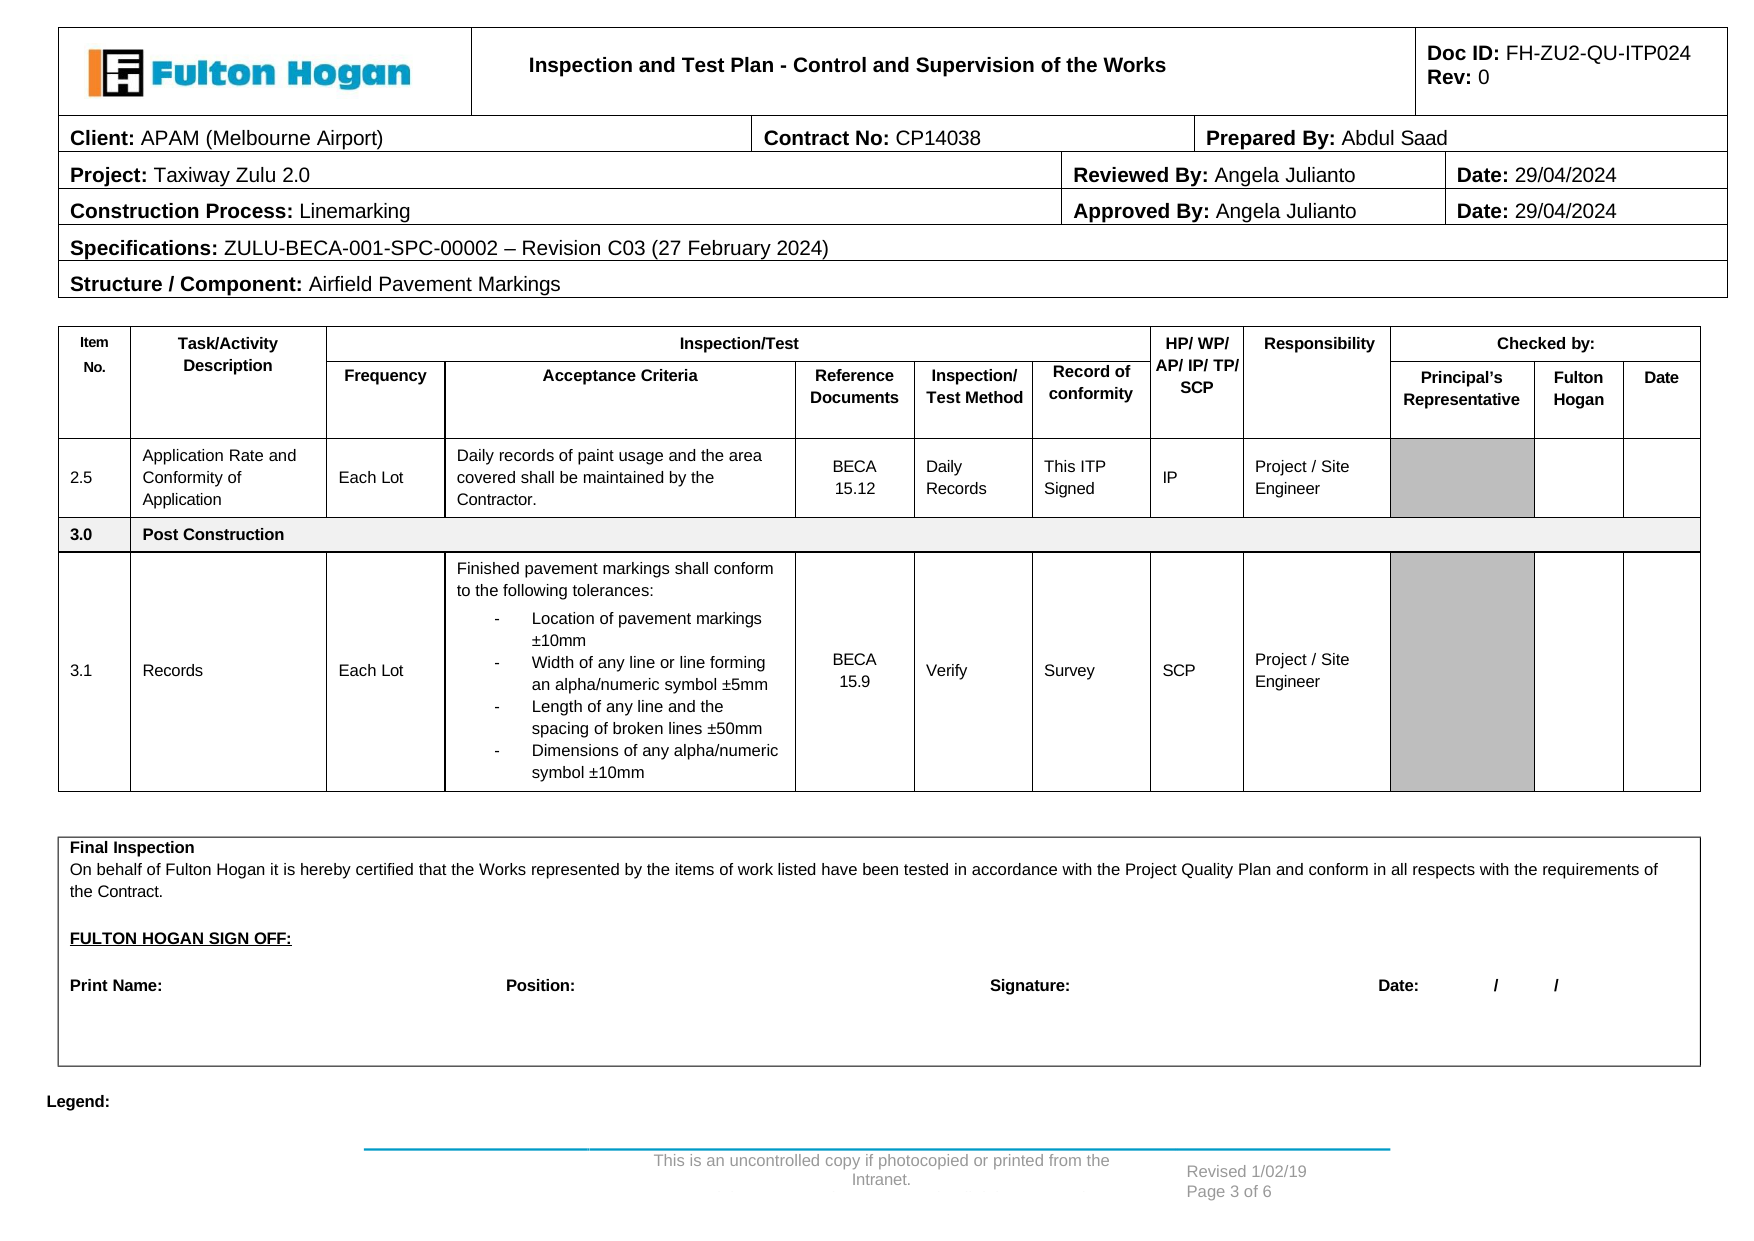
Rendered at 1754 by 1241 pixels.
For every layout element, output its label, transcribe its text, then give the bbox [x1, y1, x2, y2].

table_cell 3.0 [59, 518, 130, 551]
table_cell Reference Documents [796, 362, 914, 438]
table_cell Contract No: CP14038 [752, 116, 1194, 151]
table_cell Project / Site Engineer [1244, 553, 1390, 791]
table_cell Frequency [327, 362, 444, 438]
table_cell [1391, 553, 1534, 791]
table_header HP/ WP/ AP/ IP/ TP/ SCP [1151, 327, 1243, 438]
table_cell Daily records of paint usage and the area covered shall be maintained by the Contractor. [446, 439, 795, 517]
table_header Inspection/Test [327, 327, 1150, 361]
table_header Inspection and Test Plan - Control and Supervision of the Works [472, 28, 1415, 115]
table_cell Prepared By: Abdul Saad [1195, 116, 1727, 151]
table_header Task/Activity Description [131, 327, 326, 438]
table_cell Fulton Hogan [1535, 362, 1623, 438]
table_cell Client: APAM (Melbourne Airport) [59, 116, 751, 151]
table_cell SCP [1151, 553, 1243, 791]
table_header [59, 28, 471, 115]
table_cell Daily Records [915, 439, 1032, 517]
table_cell 3.1 [59, 553, 130, 791]
table_cell Acceptance Criteria [446, 362, 795, 438]
table_cell Survey [1033, 553, 1150, 791]
table_cell Record of conformity [1033, 362, 1150, 438]
table_cell Finished pavement markings shall conform to the following tolerances: Location of pavement markings ±10mm Width of any line or line forming an alpha/numeric symbol ±5mm Length of any line and the spacing of broken lines ±50mm Dimensions of any alpha/numeric symbol ±10mm [446, 553, 795, 791]
table_header Checked by: [1391, 327, 1700, 361]
table_header Responsibility [1244, 327, 1390, 438]
table_cell Principal’s Representative [1391, 362, 1534, 438]
table_cell Reviewed By: Angela Julianto [1062, 152, 1445, 187]
table_cell Date: 29/04/2024 [1446, 152, 1727, 187]
table_cell Verify [915, 553, 1032, 791]
table_cell [1535, 439, 1623, 517]
table_cell Specifications: ZULU-BECA-001-SPC-00002 – Revision C03 (27 February 2024) [59, 225, 1727, 260]
table_cell [1624, 553, 1700, 791]
table_cell Post Construction [131, 518, 1700, 551]
picture [84, 43, 413, 99]
table_cell Application Rate and Conformity of Application [131, 439, 326, 517]
table_cell Each Lot [327, 553, 444, 791]
table_cell Inspection/ Test Method [915, 362, 1032, 438]
table_cell IP [1151, 439, 1243, 517]
text Legend: [46, 1092, 1739, 1111]
table_cell Records [131, 553, 326, 791]
table_cell [1391, 439, 1534, 517]
table_header Item No. [59, 327, 130, 438]
table_cell Project / Site Engineer [1244, 439, 1390, 517]
table_cell [1624, 439, 1700, 517]
table_cell Each Lot [327, 439, 444, 517]
table_cell Date [1624, 362, 1700, 438]
table_header Doc ID: FH-ZU2-QU-ITP024 Rev: 0 [1416, 28, 1727, 115]
table_cell Approved By: Angela Julianto [1062, 189, 1445, 224]
table_cell This ITP Signed [1033, 439, 1150, 517]
table_cell Structure / Component: Airfield Pavement Markings [59, 261, 1727, 297]
table_cell Project: Taxiway Zulu 2.0 [59, 152, 1061, 187]
table_cell BECA 15.12 [796, 439, 914, 517]
table_cell Date: 29/04/2024 [1446, 189, 1727, 224]
table_cell [1535, 553, 1623, 791]
table_cell Construction Process: Linemarking [59, 189, 1061, 224]
table_cell 2.5 [59, 439, 130, 517]
table_cell BECA 15.9 [796, 553, 914, 791]
